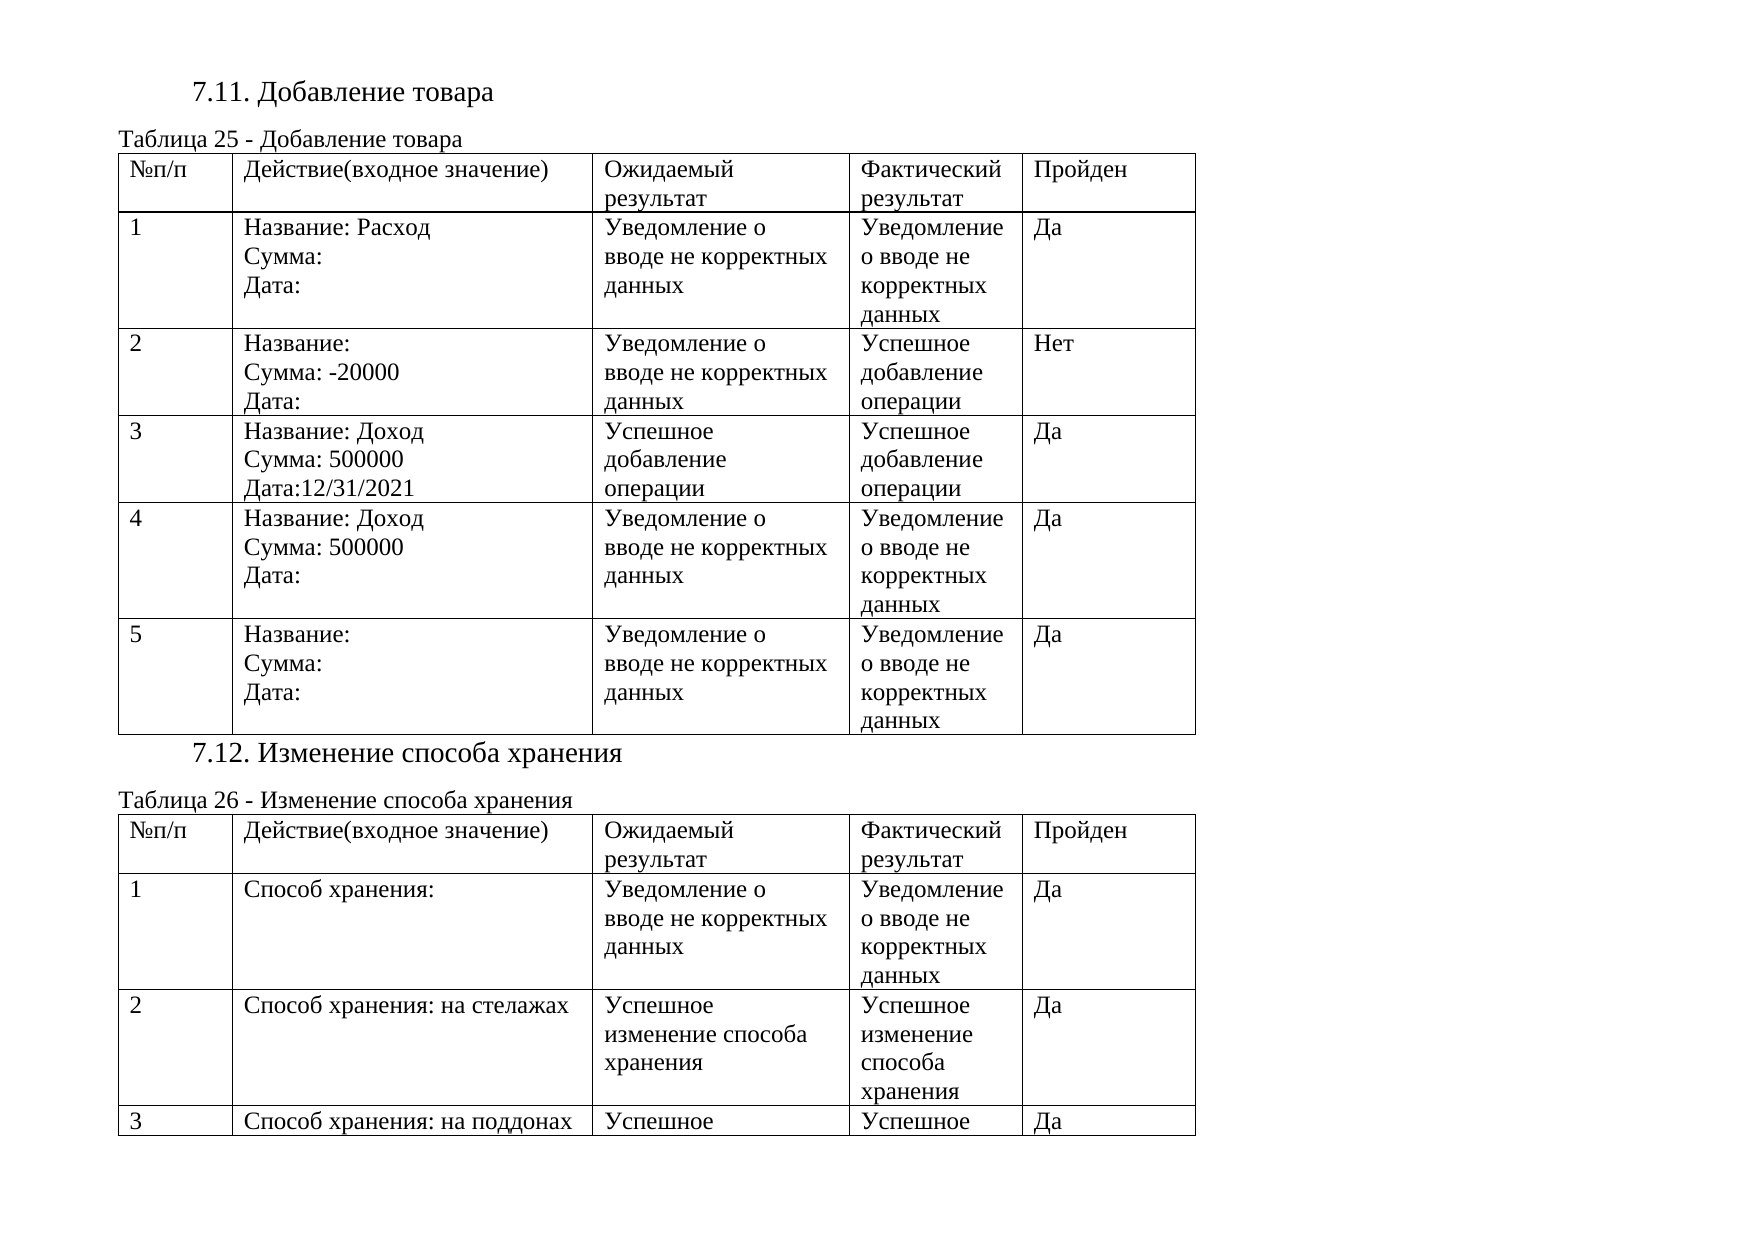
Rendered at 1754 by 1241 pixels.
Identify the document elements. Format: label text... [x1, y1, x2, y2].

table_cell Уведомление о вводе не корректных данных [850, 213, 1022, 327]
table_header Действие(входное значение) [233, 154, 592, 211]
table_cell Название: Расход Сумма: Дата: [233, 213, 592, 327]
table_cell Уведомление о вводе не корректных данных [593, 503, 849, 618]
table_cell Да [1023, 1106, 1195, 1135]
table_cell Способ хранения: на стелажах [233, 990, 592, 1105]
table_cell Успешное добавление операции [850, 416, 1022, 502]
table_cell 1 [119, 874, 232, 989]
table_cell Успешное добавление операции [593, 416, 849, 502]
table_cell Название: Доход Сумма: 500000 Дата: [233, 503, 592, 618]
table_cell Уведомление о вводе не корректных данных [850, 874, 1022, 989]
table_header Фактический результат [850, 815, 1022, 873]
table_cell 2 [119, 990, 232, 1105]
text Таблица 25 - Добавление товара [118, 124, 1636, 153]
table_cell Успешное добавление операции [850, 329, 1022, 415]
subtitle 7.12. Изменение способа хранения [118, 735, 1636, 769]
table_header Действие(входное значение) [233, 815, 592, 873]
table_cell Название: Сумма: Дата: [233, 619, 592, 734]
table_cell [850, 1106, 1022, 1135]
table_cell Да [1023, 416, 1195, 502]
table_header Ожидаемый результат [593, 154, 849, 211]
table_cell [233, 1106, 592, 1135]
table_cell Способ хранения: [233, 874, 592, 989]
table_cell Название: Сумма: -20000 Дата: [233, 329, 592, 415]
table_cell Да [1023, 990, 1195, 1105]
table_cell Да [1023, 874, 1195, 989]
table_cell 3 [119, 416, 232, 502]
table_cell Да [1023, 213, 1195, 327]
table_cell Уведомление о вводе не корректных данных [593, 874, 849, 989]
table_header Фактический результат [850, 154, 1022, 211]
table_header Ожидаемый результат [593, 815, 849, 873]
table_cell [593, 1106, 849, 1135]
table_header №п/п [119, 154, 232, 211]
table_cell 4 [119, 503, 232, 618]
table_cell Название: Доход Сумма: 500000 Дата:12/31/2021 [233, 416, 592, 502]
table_cell Да [1023, 503, 1195, 618]
table_cell Нет [1023, 329, 1195, 415]
subtitle 7.11. Добавление товара [118, 74, 1636, 107]
table_cell Уведомление о вводе не корректных данных [593, 329, 849, 415]
table_cell Да [1023, 619, 1195, 734]
table_header Пройден [1023, 154, 1195, 211]
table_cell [593, 213, 849, 327]
text Таблица 26 - Изменение способа хранения [118, 786, 1636, 814]
table_cell 1 [119, 213, 232, 327]
table_cell 2 [119, 329, 232, 415]
table_cell Уведомление о вводе не корректных данных [850, 503, 1022, 618]
table_header Пройден [1023, 815, 1195, 873]
table_header №п/п [119, 815, 232, 873]
table_cell Успешное изменение способа хранения [850, 990, 1022, 1105]
table_cell Уведомление о вводе не корректных данных [593, 619, 849, 734]
table_cell 5 [119, 619, 232, 734]
table_cell 3 [119, 1106, 232, 1135]
table_cell Уведомление о вводе не корректных данных [850, 619, 1022, 734]
table_cell Успешное изменение способа хранения [593, 990, 849, 1105]
